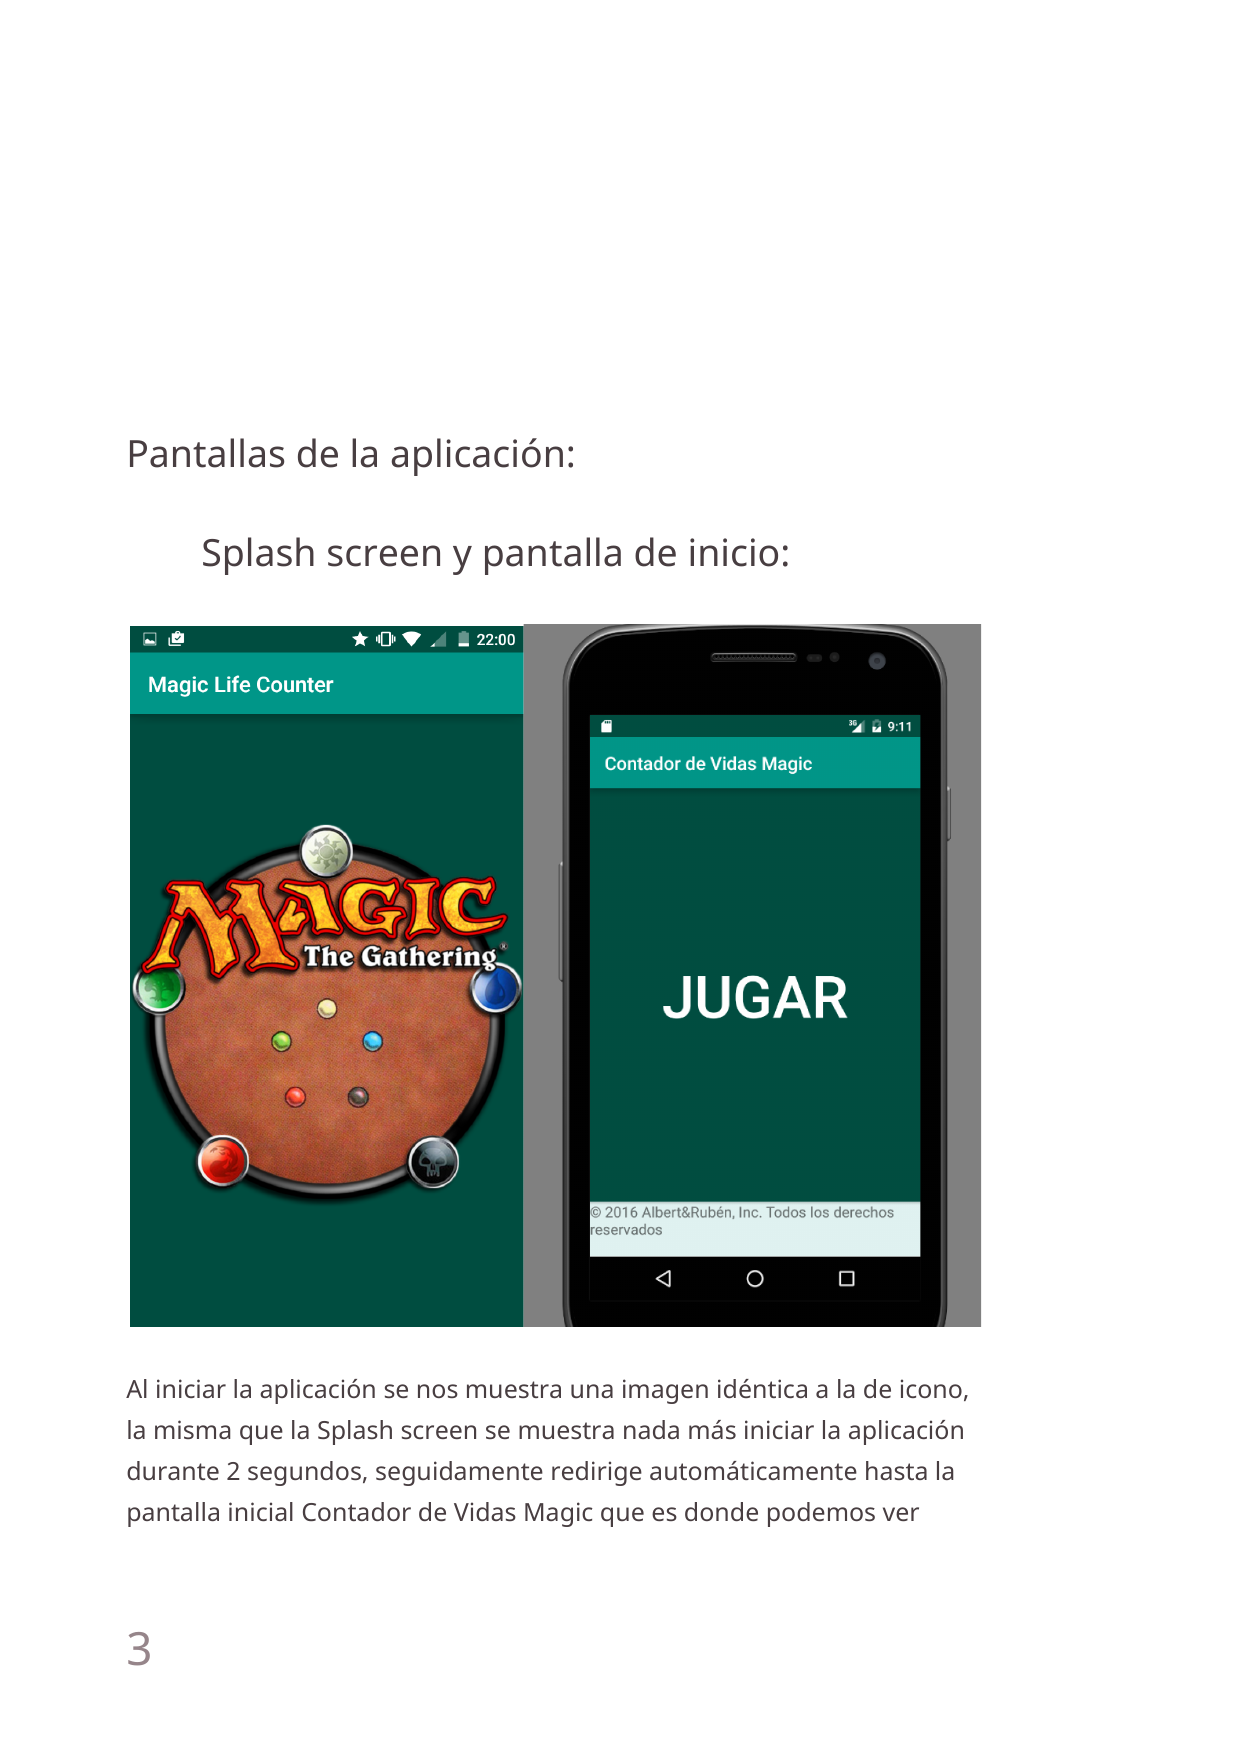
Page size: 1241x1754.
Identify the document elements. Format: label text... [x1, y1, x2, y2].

text Splash screen y pantalla de inicio: [126, 526, 985, 577]
picture [130, 624, 982, 1327]
text Pantallas de la aplicación: [126, 427, 985, 478]
